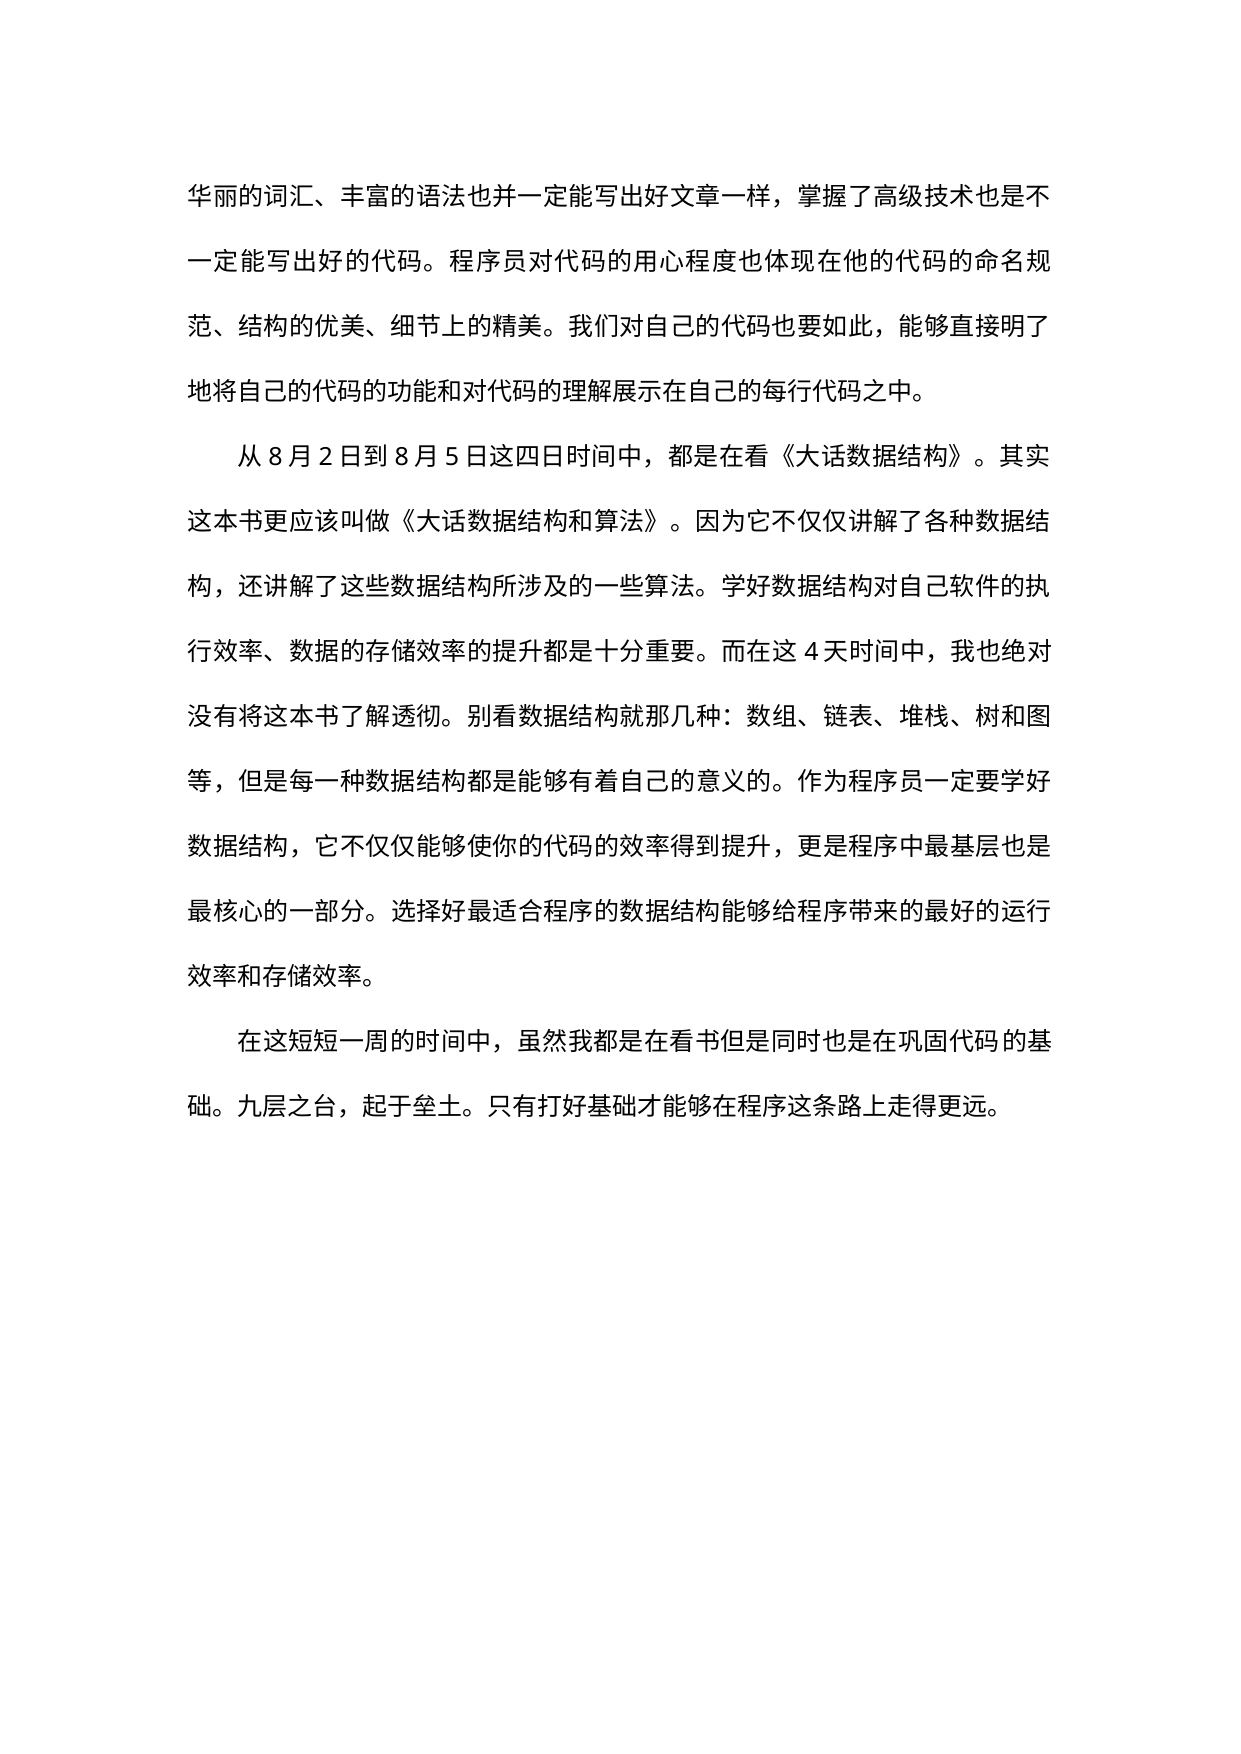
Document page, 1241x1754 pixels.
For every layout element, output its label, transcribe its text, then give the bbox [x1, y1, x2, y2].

text 从8月2日到8月5日这四日时间中，都是在看《大话数据结构》。其实这本书更应该叫做《大话数据结构和算法》。因为它不仅仅讲解了各种数据结构，还讲解了这些数据结构所涉及的一些算法。学好数据结构对自己软件的执行效率、数据的存储效率的提升都是十分重要。而在这4天时间中，我也绝对没有将这本书了解透彻。别看数据结构就那几种：数组、链表、堆栈、树和图等，但是每一种数据结构都是能够有着自己的意义的。作为程序员一定要学好数据结构，它不仅仅能够使你的代码的效率得到提升，更是程序中最基层也是最核心的一部分。选择好最适合程序的数据结构能够给程序带来的最好的运行效率和存储效率。 [187, 422, 1053, 1007]
text 在这短短一周的时间中，虽然我都是在看书但是同时也是在巩固代码的基础。九层之台，起于垒土。只有打好基础才能够在程序这条路上走得更远。 [187, 1007, 1053, 1137]
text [187, 162, 1053, 422]
